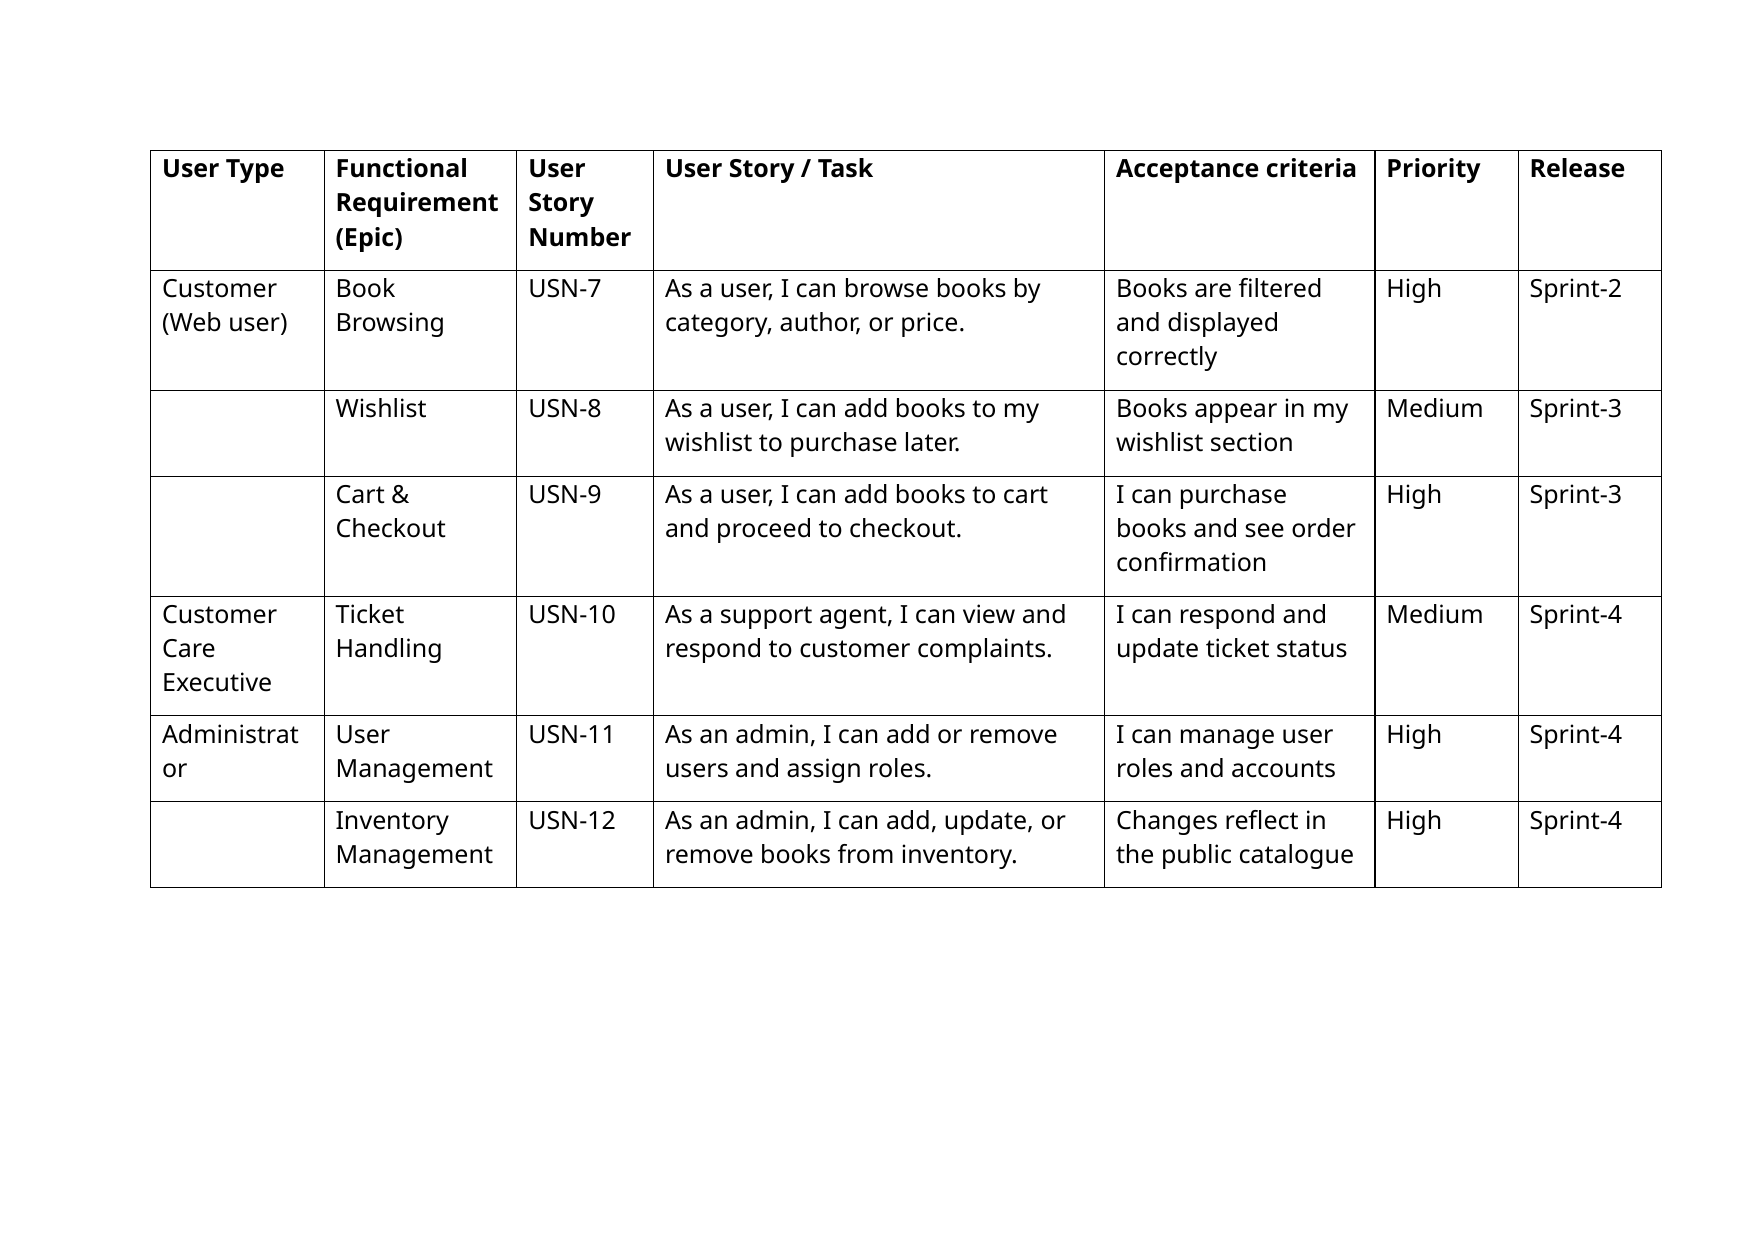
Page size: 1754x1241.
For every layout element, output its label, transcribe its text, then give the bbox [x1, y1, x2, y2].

table_cell Customer (Web user) [151, 271, 324, 390]
table_cell Medium [1376, 597, 1518, 715]
table_cell Administrator [151, 716, 324, 801]
table_cell High [1376, 271, 1518, 390]
table_cell Sprint-2 [1519, 271, 1661, 390]
table_header Priority [1376, 151, 1518, 270]
table_cell Medium [1376, 391, 1518, 476]
table_cell Wishlist [325, 391, 516, 476]
table_cell Sprint-3 [1519, 477, 1661, 596]
table_cell High [1376, 802, 1518, 887]
table_cell Sprint-4 [1519, 802, 1661, 887]
table_cell User Management [325, 716, 516, 801]
table_cell USN-9 [517, 477, 653, 596]
table_cell Sprint-4 [1519, 597, 1661, 715]
table_cell Inventory Management [325, 802, 516, 887]
table_cell As a user, I can add books to cart and proceed to checkout. [654, 477, 1104, 596]
table_cell As an admin, I can add, update, or remove books from inventory. [654, 802, 1104, 887]
table_cell Customer Care Executive [151, 597, 324, 715]
table_cell High [1376, 477, 1518, 596]
table_header Acceptance criteria [1105, 151, 1374, 270]
table_cell I can respond and update ticket status [1105, 597, 1374, 715]
table_header Release [1519, 151, 1661, 270]
table_cell USN-7 [517, 271, 653, 390]
table_header User Type [151, 151, 324, 270]
table_cell As a support agent, I can view and respond to customer complaints. [654, 597, 1104, 715]
table_cell As a user, I can add books to my wishlist to purchase later. [654, 391, 1104, 476]
table_cell [151, 391, 324, 476]
table_cell As an admin, I can add or remove users and assign roles. [654, 716, 1104, 801]
table_header User Story Number [517, 151, 653, 270]
table_cell [151, 477, 324, 596]
table_cell High [1376, 716, 1518, 801]
table_cell As a user, I can browse books by category, author, or price. [654, 271, 1104, 390]
table_cell Sprint-3 [1519, 391, 1661, 476]
table_cell USN-8 [517, 391, 653, 476]
table_cell Sprint-4 [1519, 716, 1661, 801]
table_cell USN-10 [517, 597, 653, 715]
table_header User Story / Task [654, 151, 1104, 270]
table_cell I can manage user roles and accounts [1105, 716, 1374, 801]
table_cell USN-11 [517, 716, 653, 801]
table_cell I can purchase books and see order confirmation [1105, 477, 1374, 596]
table_cell Changes reflect in the public catalogue [1105, 802, 1374, 887]
table_cell Cart & Checkout [325, 477, 516, 596]
table_cell [151, 802, 324, 887]
table_cell Books appear in my wishlist section [1105, 391, 1374, 476]
table_header Functional Requirement (Epic) [325, 151, 516, 270]
table_cell Books are filtered and displayed correctly [1105, 271, 1374, 390]
table_cell Ticket Handling [325, 597, 516, 715]
table_cell USN-12 [517, 802, 653, 887]
table_cell Book Browsing [325, 271, 516, 390]
